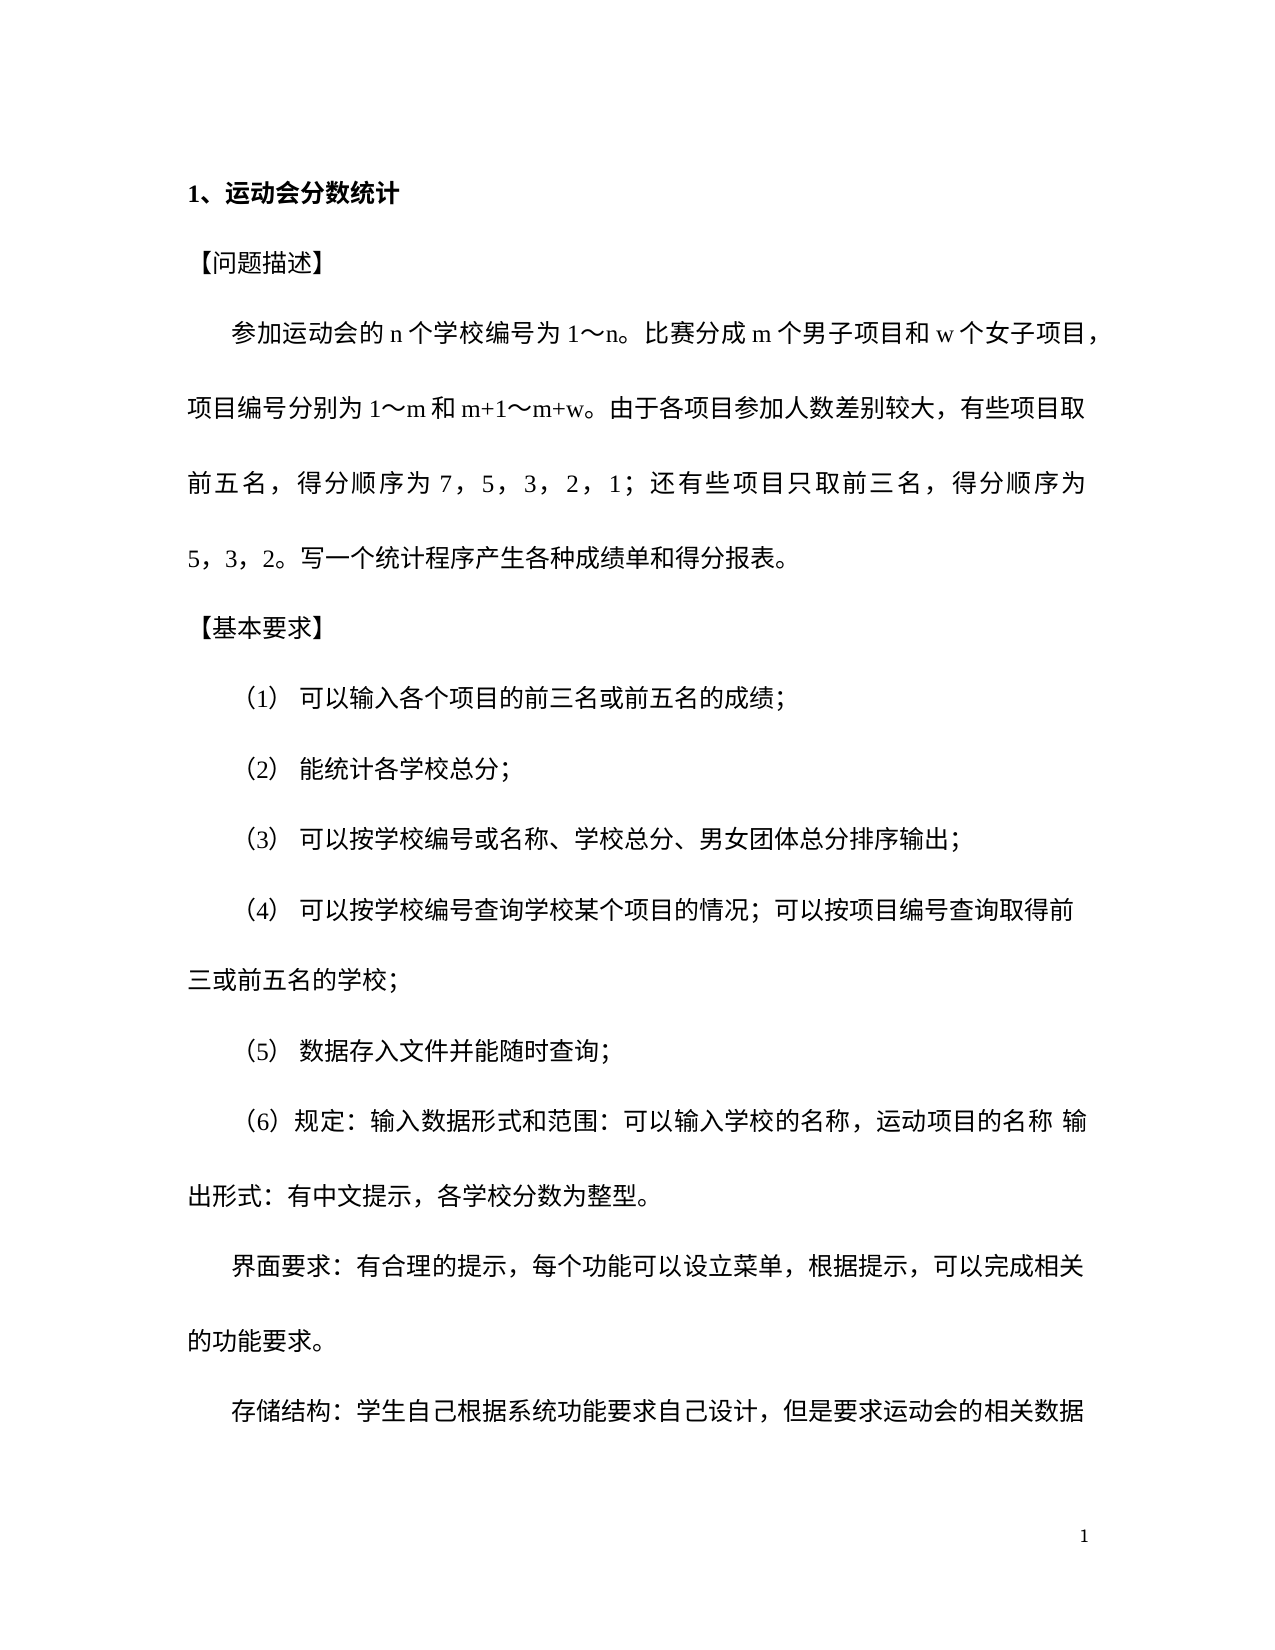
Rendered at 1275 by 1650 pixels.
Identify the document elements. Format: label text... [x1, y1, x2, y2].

text （5） 数据存入文件并能随时查询； [187, 1017, 1087, 1082]
text （2） 能统计各学校总分； [187, 735, 1087, 800]
text 【基本要求】 [187, 594, 1087, 659]
text 【问题描述】 [187, 229, 1087, 294]
text 参加运动会的n个学校编号为1～n。比赛分成m个男子项目和w个女子项目，项目编号分别为1～m和m+1～m+w。由于各项目参加人数差别较大，有些项目取前五名，得分顺序为7，5，3，2，1；还有些项目只取前三名，得分顺序为5，3，2。写一个统计程序产生各种成绩单和得分报表。 [187, 299, 1087, 589]
text 三或前五名的学校； [187, 946, 1087, 1011]
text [187, 1377, 1087, 1442]
text 界面要求：有合理的提示，每个功能可以设立菜单，根据提示，可以完成相关的功能要求。 [187, 1232, 1087, 1372]
text （4） 可以按学校编号查询学校某个项目的情况；可以按项目编号查询取得前 [187, 876, 1087, 941]
text 1、运动会分数统计 [187, 159, 1087, 224]
text （1） 可以输入各个项目的前三名或前五名的成绩； [187, 664, 1087, 729]
text （6）规定：输入数据形式和范围：可以输入学校的名称，运动项目的名称 输出形式：有中文提示，各学校分数为整型。 [187, 1087, 1087, 1227]
text （3） 可以按学校编号或名称、学校总分、男女团体总分排序输出； [187, 805, 1087, 870]
